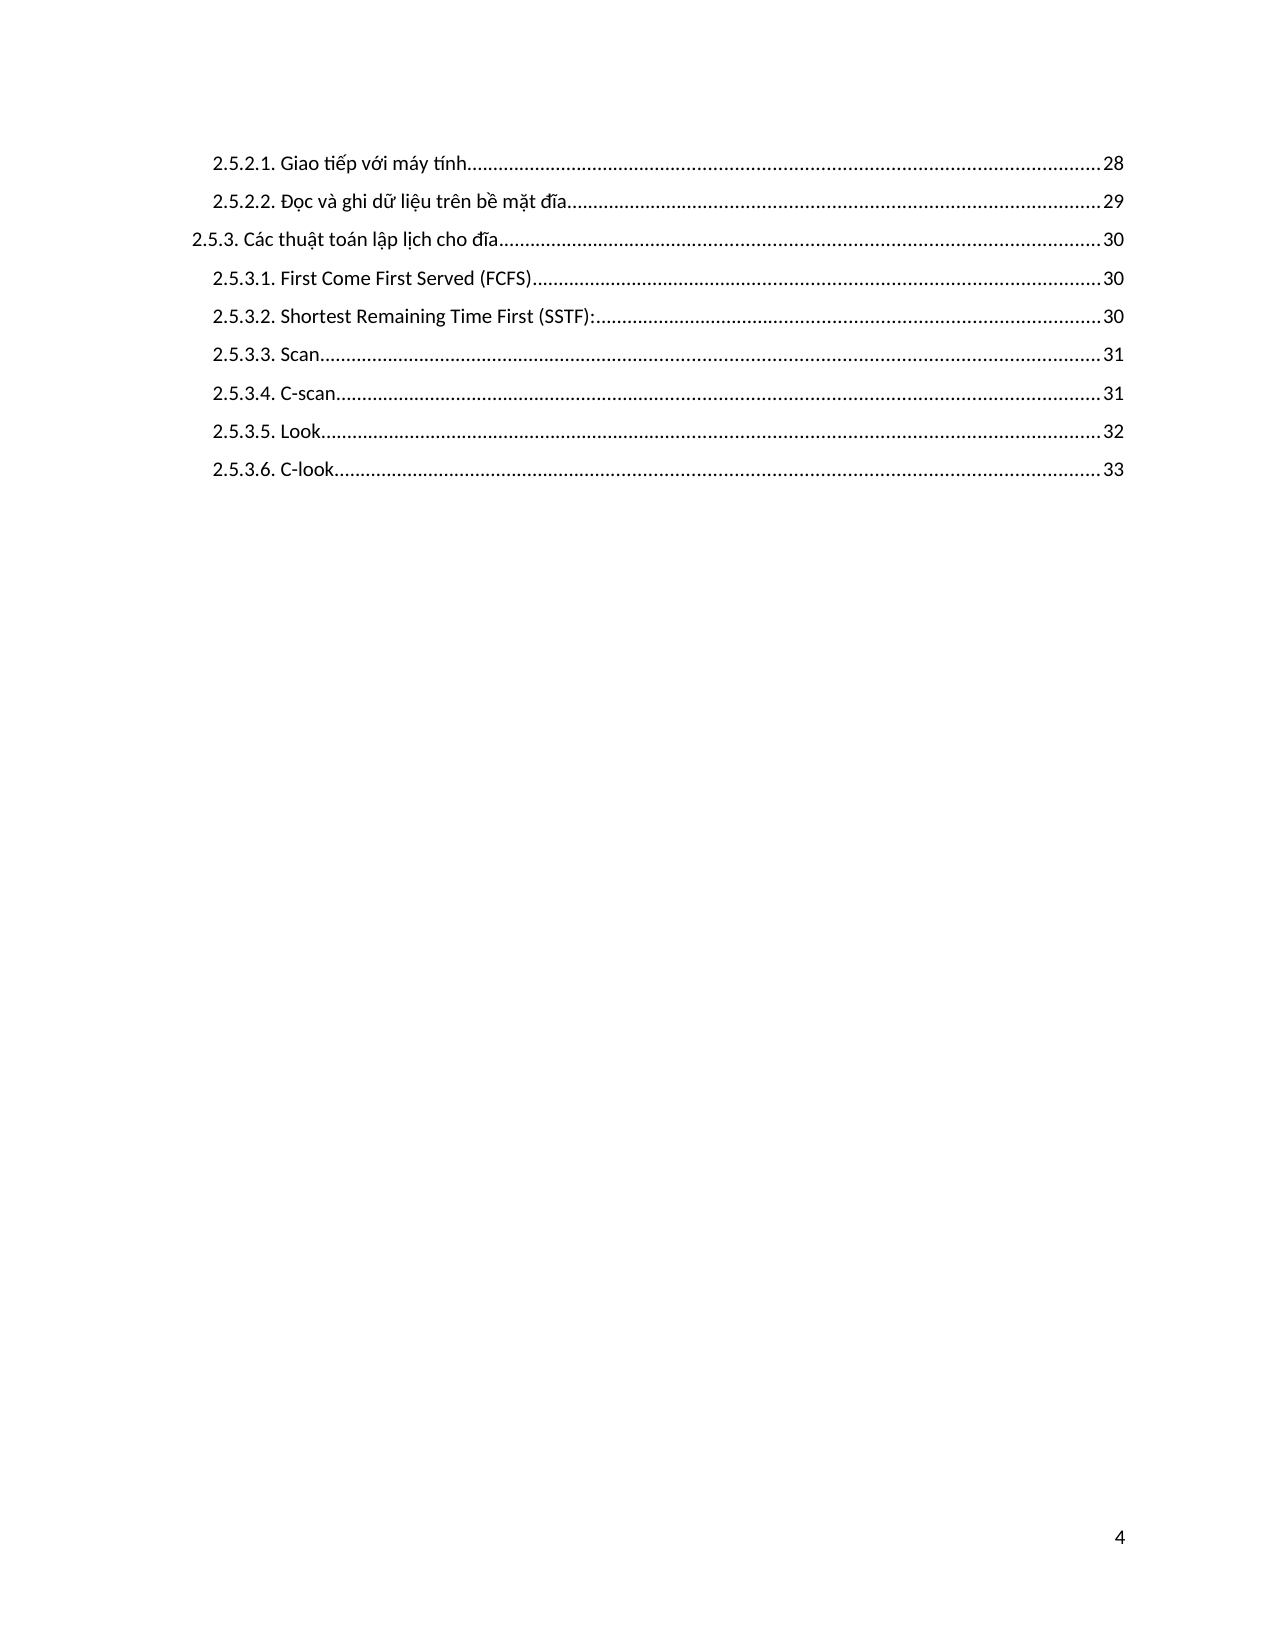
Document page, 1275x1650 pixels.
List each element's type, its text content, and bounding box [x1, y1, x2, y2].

text 2.5.3.5. Look 32 [212, 418, 1125, 444]
text 2.5.3.2. Shortest Remaining Time First (SSTF): 30 [212, 303, 1125, 329]
text 2.5.2.2. Đọc và ghi dữ liệu trên bề mặt đĩa 29 [212, 188, 1125, 214]
text 2.5.3.6. C-look 33 [212, 457, 1125, 482]
text 2.5.3. Các thuật toán lập lịch cho đĩa 30 [192, 227, 1125, 252]
text 2.5.3.1. First Come First Served (FCFS) 30 [212, 265, 1125, 290]
text 2.5.3.4. C-scan 31 [212, 380, 1125, 405]
text 2.5.3.3. Scan 31 [212, 342, 1125, 367]
text 2.5.2.1. Giao tiếp với máy tính 28 [212, 150, 1125, 175]
